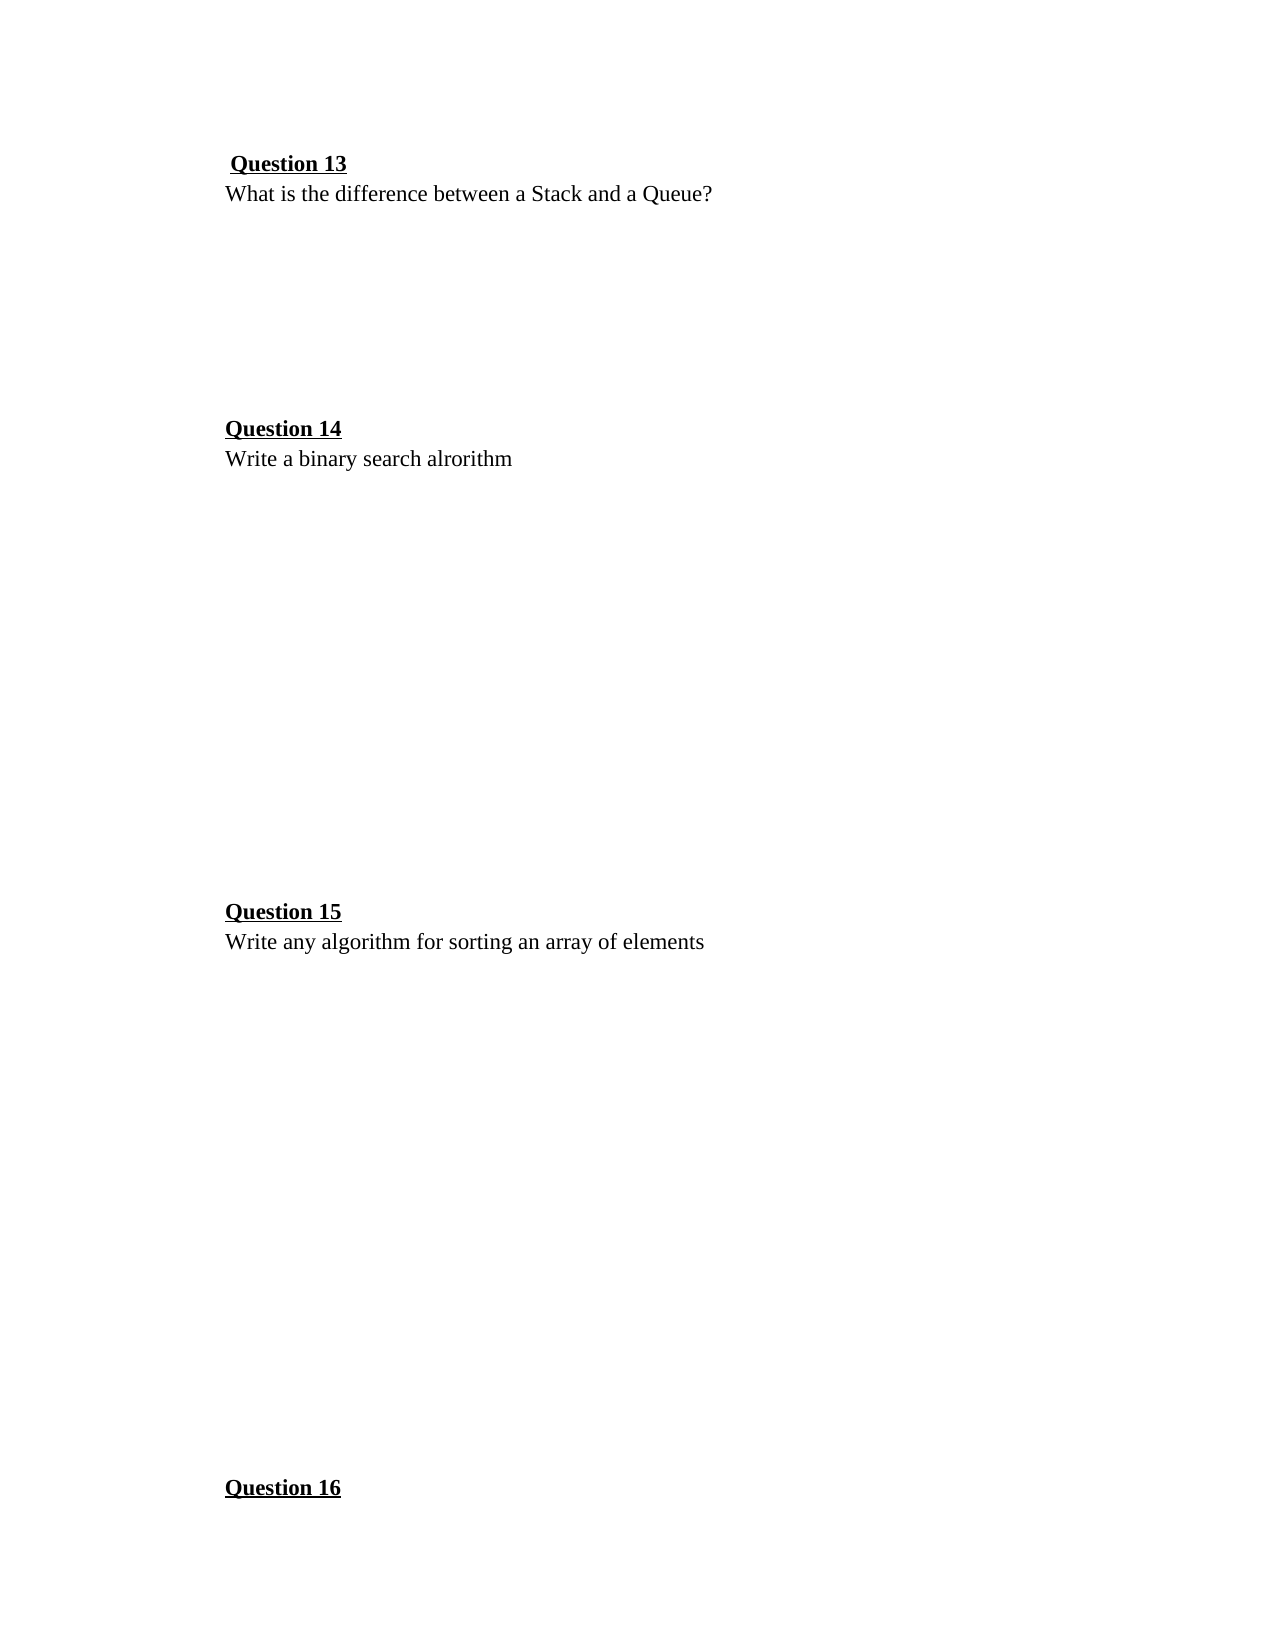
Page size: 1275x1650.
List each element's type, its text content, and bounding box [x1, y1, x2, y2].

list Write a binary search alrorithm [225, 445, 1125, 471]
text Question 15 [150, 898, 1125, 924]
text Question 13 [150, 150, 1125, 176]
list Write any algorithm for sorting an array of elements [225, 928, 1125, 954]
text Question 14 [150, 414, 1125, 441]
text Question 16 [150, 1473, 1125, 1500]
list What is the difference between a Stack and a Queue? [225, 180, 1125, 207]
